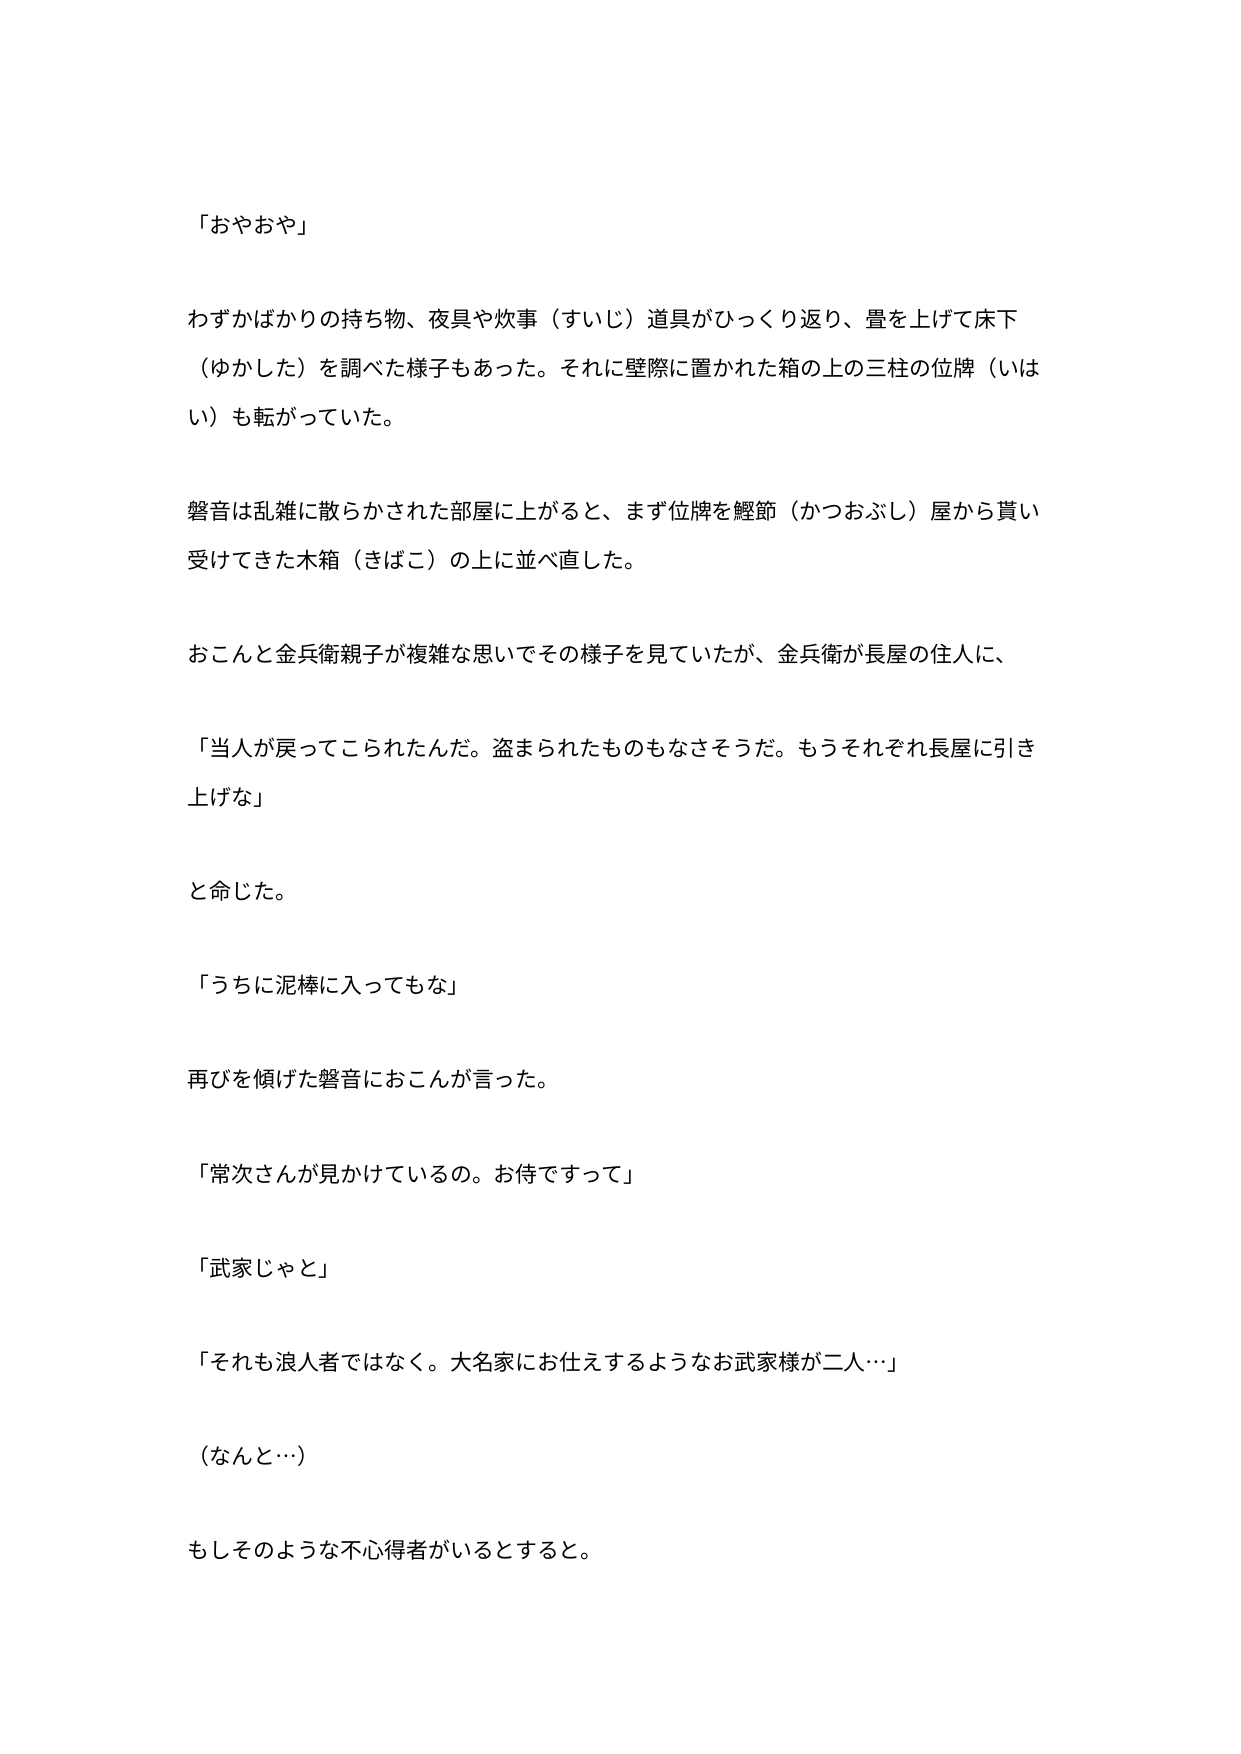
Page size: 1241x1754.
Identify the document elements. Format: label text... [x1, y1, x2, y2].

text 再びを傾げた磐音におこんが言った。 [187, 1062, 1053, 1094]
text 磐音は乱雑に散らかされた部屋に上がると、まず位牌を鰹節（かつおぶし）屋から貰い受けてきた木箱（きばこ）の上に並べ直した。 [187, 494, 1053, 575]
text 「当人が戻ってこられたんだ。盗まられたものもなさそうだ。もうそれぞれ長屋に引き上げな」 [187, 731, 1053, 812]
text もしそのような不心得者がいるとすると。 [187, 1533, 1053, 1565]
text と命じた。 [187, 874, 1053, 906]
text わずかばかりの持ち物、夜具や炊事（すいじ）道具がひっくり返り、畳を上げて床下（ゆかした）を調べた様子もあった。それに壁際に置かれた箱の上の三柱の位牌（いはい）も転がっていた。 [187, 302, 1053, 432]
text 「それも浪人者ではなく。大名家にお仕えするようなお武家様が二人…」 [187, 1344, 1053, 1377]
text 「武家じゃと」 [187, 1250, 1053, 1283]
text おこんと金兵衛親子が複雑な思いでその様子を見ていたが、金兵衛が長屋の住人に、 [187, 637, 1053, 669]
text 「常次さんが見かけているの。お侍ですって」 [187, 1156, 1053, 1189]
text 「おやおや」 [187, 208, 1053, 240]
text （なんと…） [187, 1439, 1053, 1471]
text 「うちに泥棒に入ってもな」 [187, 968, 1053, 1000]
